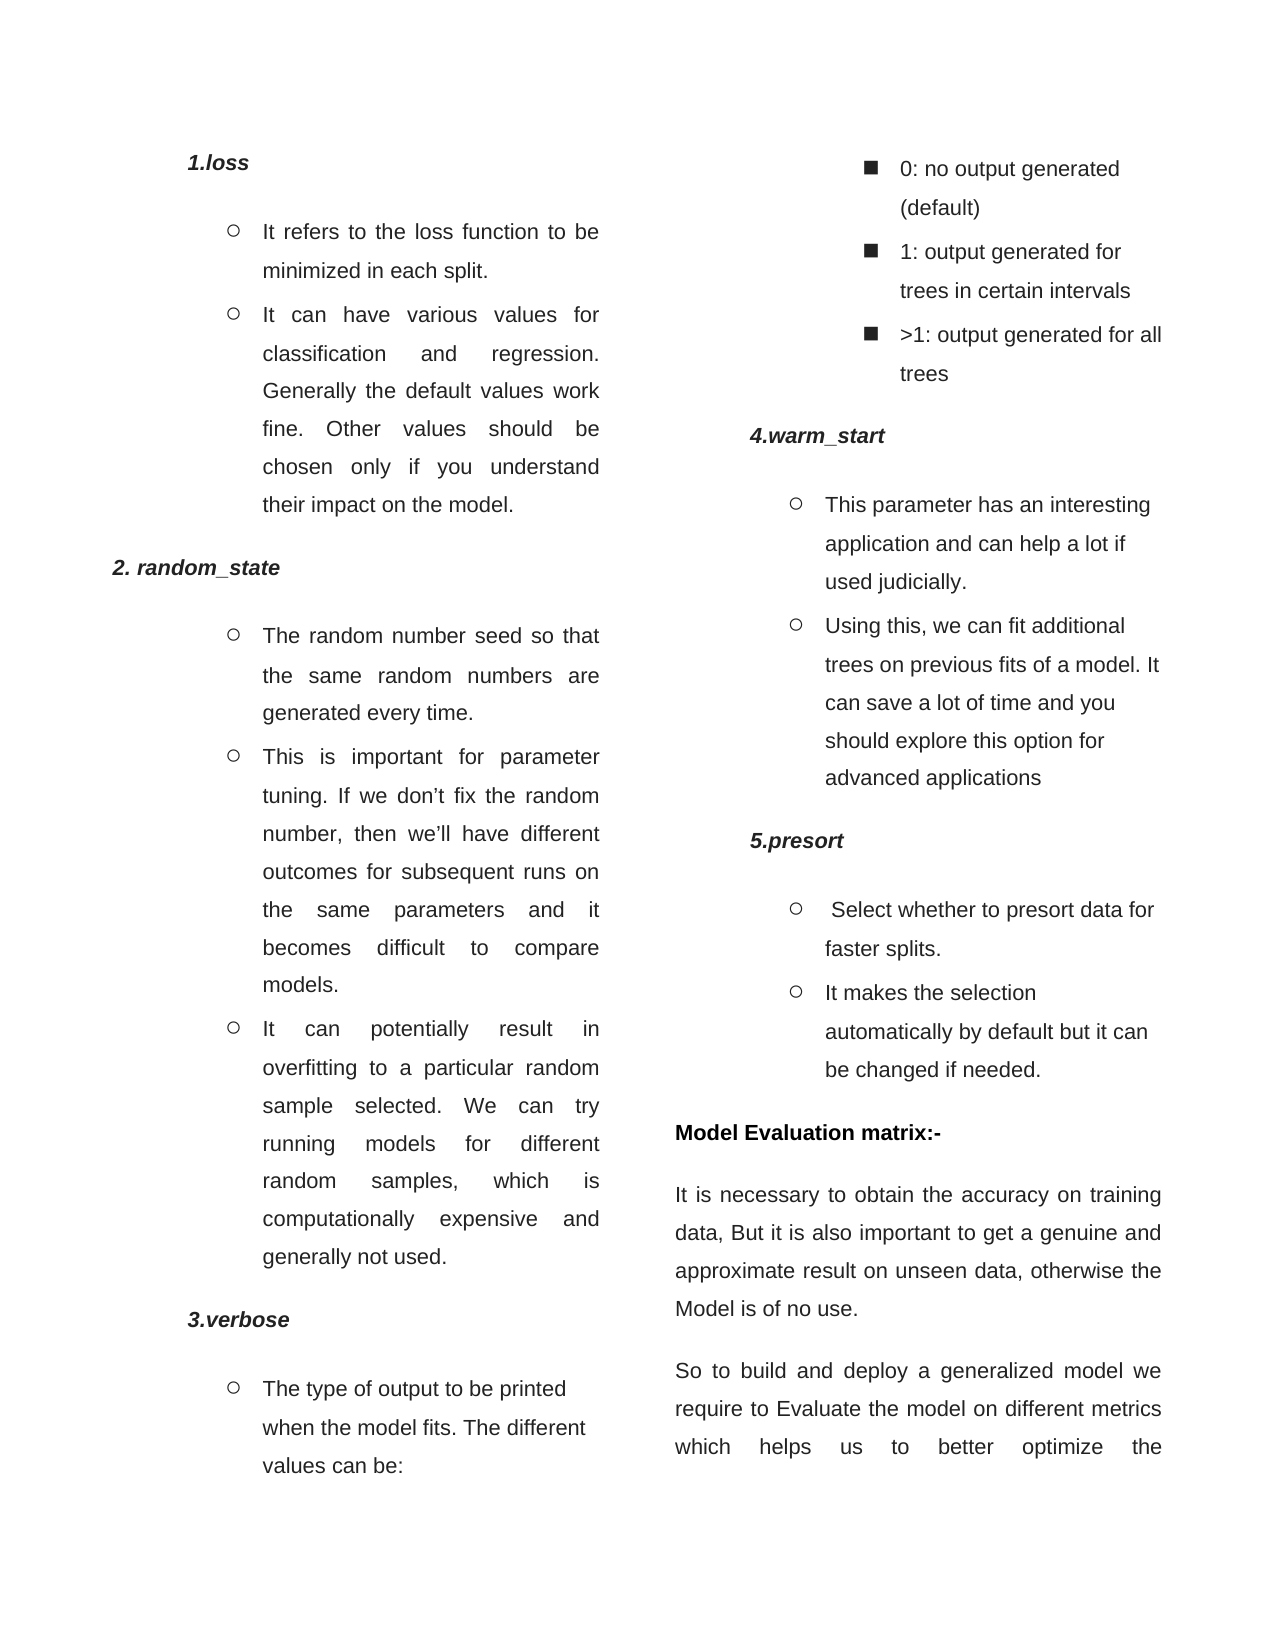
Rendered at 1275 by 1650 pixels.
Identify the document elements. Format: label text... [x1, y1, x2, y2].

text Model Evaluation matrix:- [675, 1119, 1162, 1144]
text 1.loss [187, 150, 600, 175]
list This parameter has an interesting application and can help a lot if used judicially. [787, 486, 1162, 594]
list It refers to the loss function to be minimized in each split. [225, 213, 600, 283]
text 5.presort [750, 828, 1162, 853]
list This is important for parameter tuning. If we don’t fix the random number, then we’ll have different outcomes for subsequent runs on the same parameters and it becomes difficult to compare models. [225, 738, 600, 997]
list Using this, we can fit additional trees on previous fits of a model. It can save a lot of time and you should explore this option for advanced applications [787, 607, 1162, 791]
list The type of output to be printed when the model fits. The different values can be: [225, 1370, 600, 1478]
text 2. random_state [112, 555, 600, 580]
list Select whether to presort data for faster splits. [787, 891, 1162, 961]
text 3.verbose [187, 1307, 600, 1332]
list >1: output generated for all trees [862, 316, 1162, 386]
list 0: no output generated (default) [862, 150, 1162, 220]
list It makes the selection automatically by default but it can be changed if needed. [787, 974, 1162, 1082]
text 4.warm_start [750, 423, 1162, 449]
list 1: output generated for trees in certain intervals [862, 233, 1162, 303]
list The random number seed so that the same random numbers are generated every time. [225, 617, 600, 726]
list It can have various values for classification and regression. Generally the default values work fine. Other values should be chosen only if you understand their impact on the model. [225, 296, 600, 517]
text It is necessary to obtain the accuracy on training data, But it is also important to get a genuine and approximate result on unseen data, otherwise the Model is of no use. [675, 1182, 1162, 1321]
list It can potentially result in overfitting to a particular random sample selected. We can try running models for different random samples, which is computationally expensive and generally not used. [225, 1010, 600, 1269]
